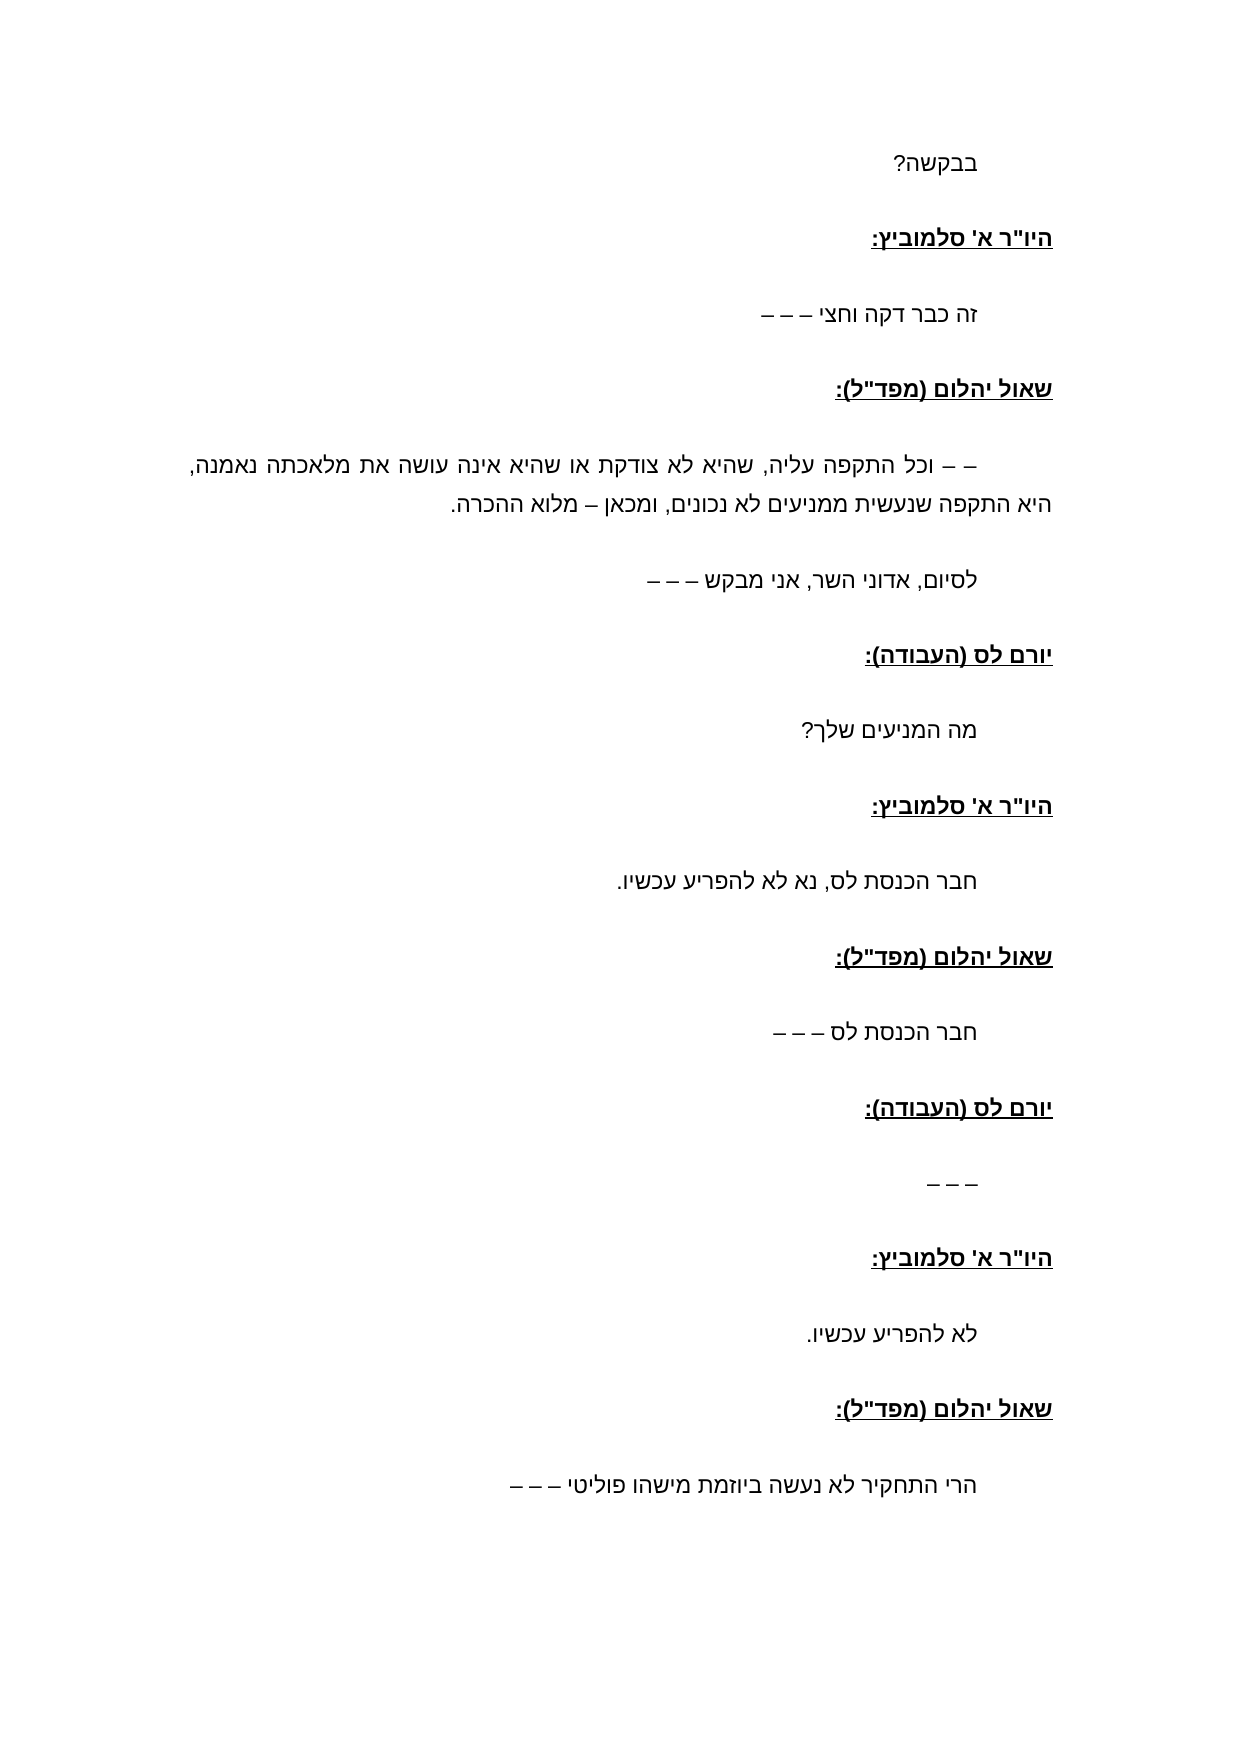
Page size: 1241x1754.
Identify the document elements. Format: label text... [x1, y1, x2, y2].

text לא להפריע עכשיו. [187, 1321, 1053, 1347]
text בבקשה? [187, 150, 1053, 176]
text יורם לס (העבודה): [187, 1094, 1053, 1121]
text שאול יהלום (מפד"ל): [187, 1396, 1053, 1422]
text זה כבר דקה וחצי – – – [187, 301, 1053, 327]
text – – וכל התקפה עליה, שהיא לא צודקת או שהיא אינה עושה את מלאכתה נאמנה, היא התקפה שנעשית ממניעים לא נכונים, ומכאן – מלוא ההכרה. [187, 452, 1053, 517]
text הרי התחקיר לא נעשה ביוזמת מישהו פוליטי – – – [187, 1472, 1053, 1498]
text יורם לס (העבודה): [187, 642, 1053, 668]
text היו"ר א' סלמוביץ: [187, 225, 1053, 252]
text שאול יהלום (מפד"ל): [187, 944, 1053, 970]
text מה המניעים שלך? [187, 717, 1053, 744]
text חבר הכנסת לס, נא לא להפריע עכשיו. [187, 868, 1053, 894]
text שאול יהלום (מפד"ל): [187, 376, 1053, 403]
text לסיום, אדוני השר, אני מבקש – – – [187, 567, 1053, 593]
text היו"ר א' סלמוביץ: [187, 793, 1053, 819]
text – – – [187, 1170, 1053, 1196]
text היו"ר א' סלמוביץ: [187, 1245, 1053, 1272]
text חבר הכנסת לס – – – [187, 1019, 1053, 1045]
